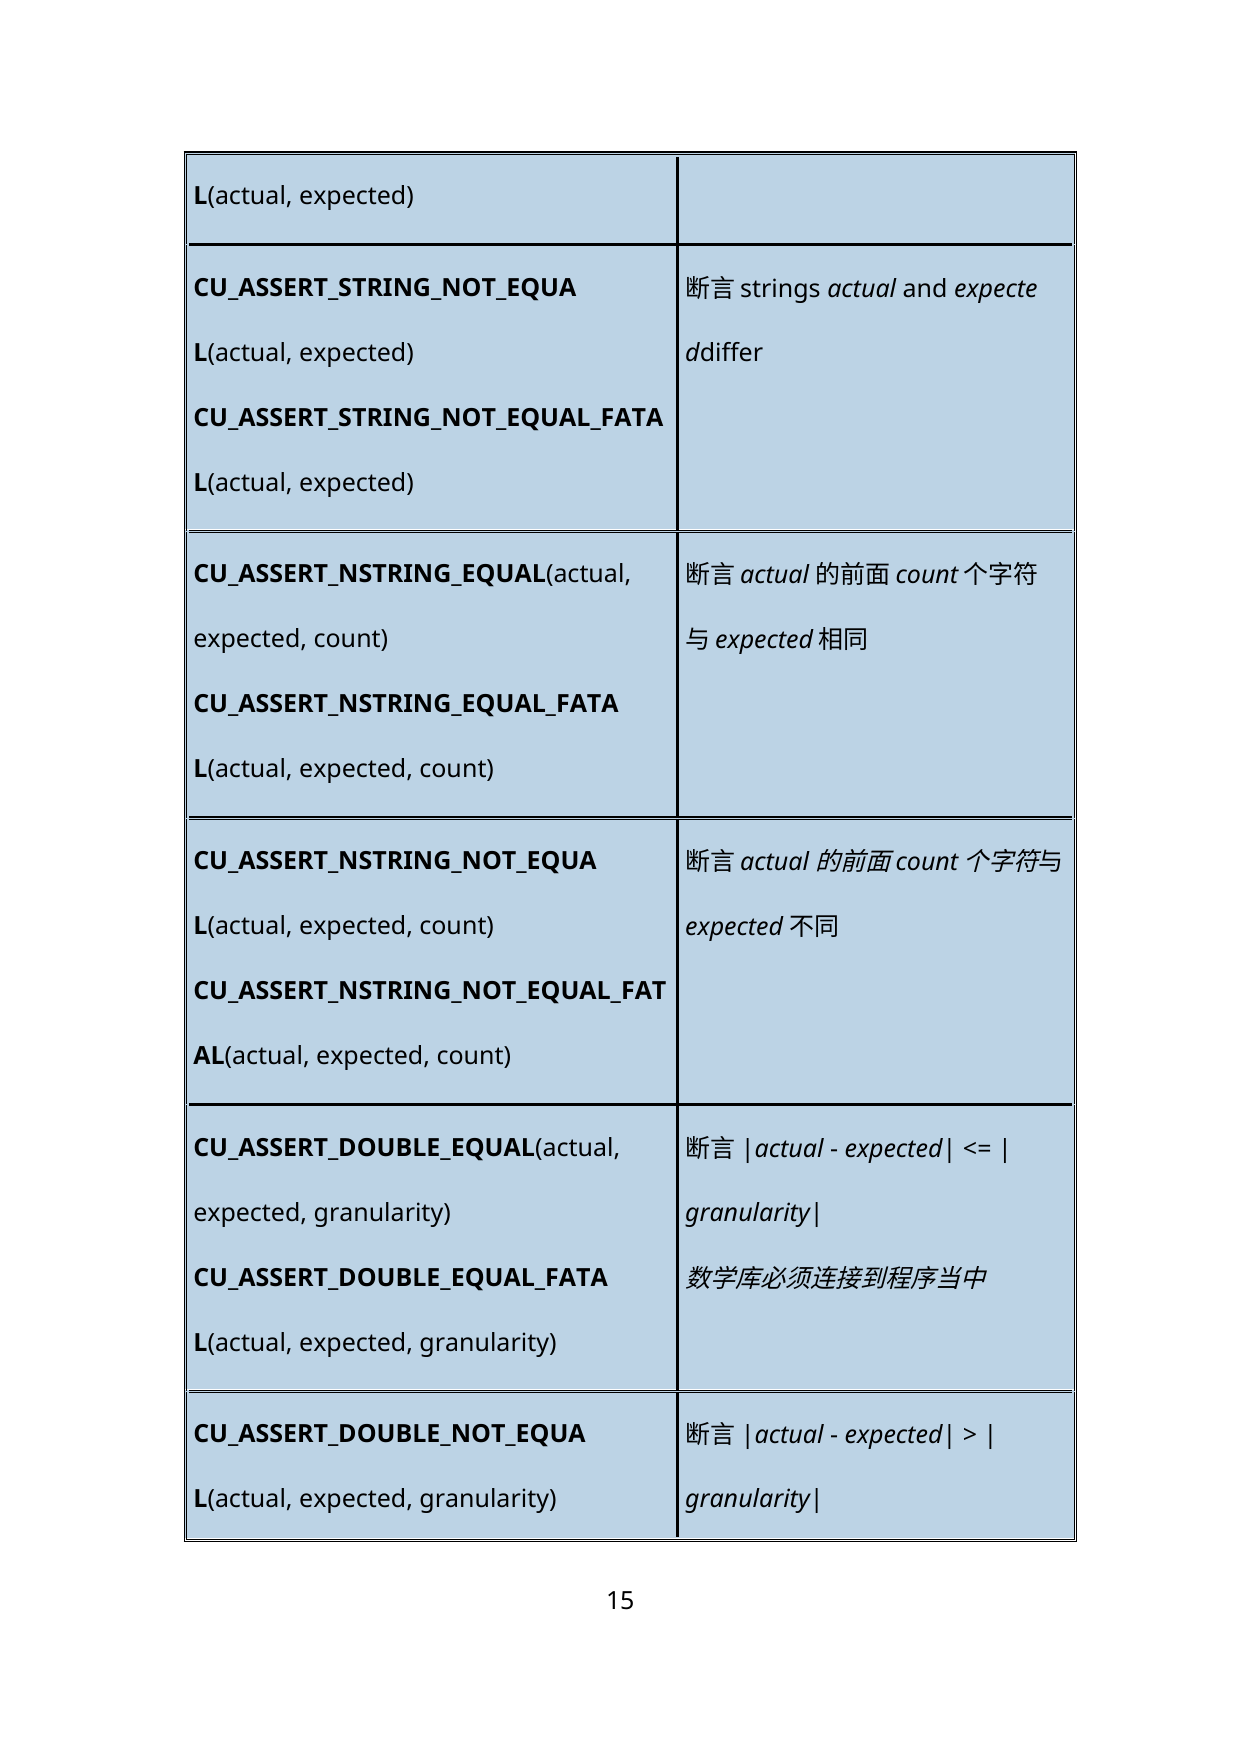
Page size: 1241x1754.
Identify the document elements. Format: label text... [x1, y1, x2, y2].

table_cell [677, 1390, 1074, 1538]
table_cell 断言actual 的前面count个字符与expected 不同 [679, 816, 1074, 1103]
table_cell CU_ASSERT_STRING_NOT_EQUAL(actual, expected) CU_ASSERT_STRING_NOT_EQUAL_FATAL(actual, expected) [185, 243, 676, 529]
table_cell CU_ASSERT_DOUBLE_EQUAL(actual, expected, granularity) CU_ASSERT_DOUBLE_EQUAL_FATAL(actual, expected, granularity) [185, 1103, 676, 1389]
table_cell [187, 155, 677, 243]
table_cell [677, 155, 1074, 243]
table_cell 断言 |actual - expected| <= |granularity| 数学库必须连接到程序当中 [679, 1103, 1075, 1389]
table_cell 断言strings actual and expecteddiffer [679, 243, 1075, 529]
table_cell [187, 1390, 677, 1538]
table_cell CU_ASSERT_NSTRING_NOT_EQUAL(actual, expected, count) CU_ASSERT_NSTRING_NOT_EQUAL_FATAL(actual, expected, count) [187, 816, 676, 1103]
table_cell 断言actual 的前面count个字符 与expected相同 [679, 530, 1074, 816]
table_cell CU_ASSERT_NSTRING_EQUAL(actual, expected, count) CU_ASSERT_NSTRING_EQUAL_FATAL(actual, expected, count) [187, 530, 676, 816]
